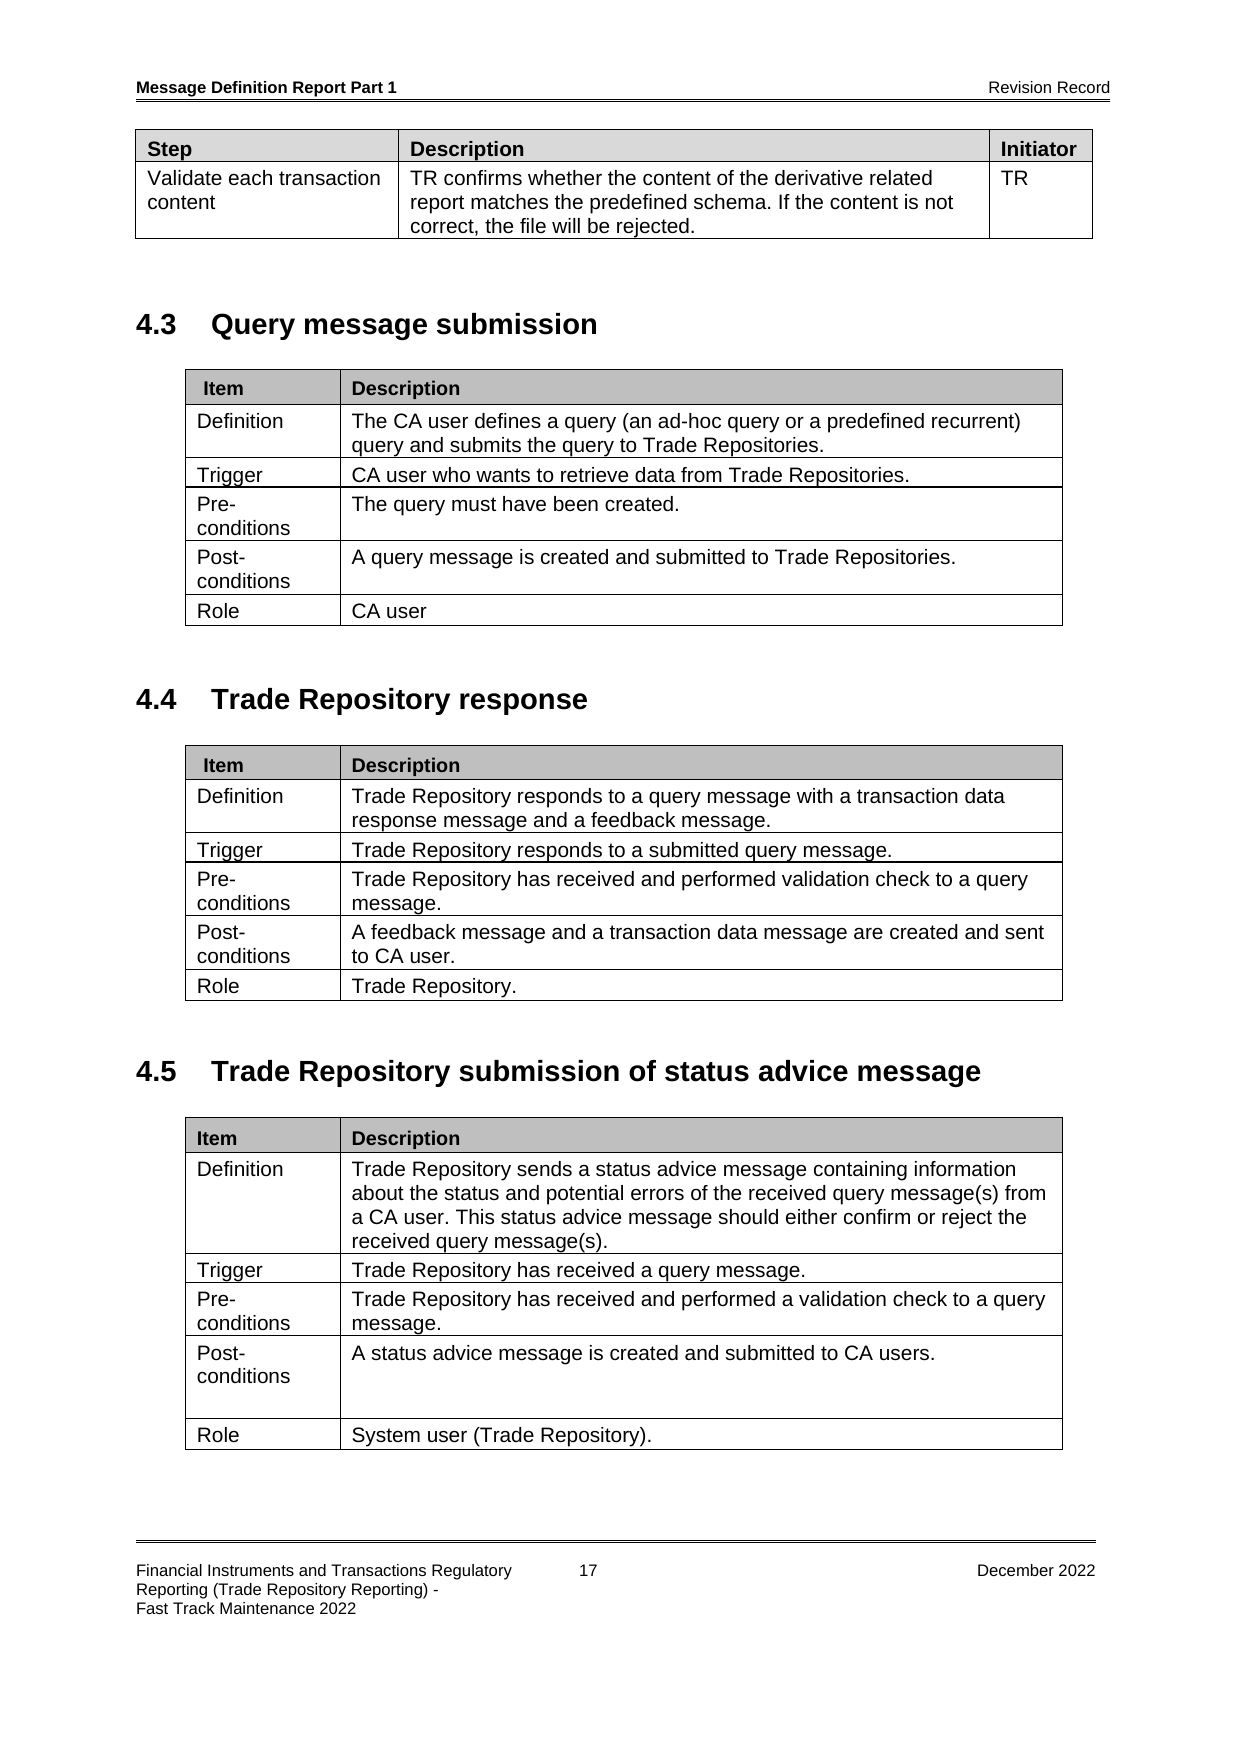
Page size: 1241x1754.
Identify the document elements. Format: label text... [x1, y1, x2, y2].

table_cell Trade Repository sends a status advice message containing information about the status and potential errors of the received query message(s) from a CA user. This status advice message should either confirm or reject the received query message(s). [341, 1153, 1062, 1253]
table_cell TR [990, 162, 1092, 238]
table_cell Trade Repository has received and performed a validation check to a query message. [341, 1283, 1062, 1335]
table_cell CA user [341, 595, 1062, 625]
table_cell Role [186, 1419, 340, 1449]
table_header Description [341, 746, 1062, 779]
table_header Item [186, 370, 340, 404]
table_cell A status advice message is created and submitted to CA users. [341, 1336, 1062, 1417]
table_cell CA user who wants to retrieve data from Trade Repositories. [341, 458, 1062, 486]
table_header Item [186, 746, 340, 779]
table_cell System user (Trade Repository). [341, 1419, 1062, 1449]
table_cell Definition [186, 1153, 340, 1253]
table_cell Post-conditions [186, 541, 340, 593]
subtitle Trade Repository submission of status advice message [136, 1054, 1104, 1088]
table_cell Trigger [186, 458, 340, 486]
table_header Description [341, 1118, 1062, 1152]
table_header Item [186, 1118, 340, 1152]
table_cell Pre-conditions [186, 488, 340, 539]
table_cell Trade Repository responds to a submitted query message. [341, 833, 1062, 861]
table_header Step [136, 130, 398, 161]
table_cell Post-conditions [186, 1336, 340, 1417]
table_header Description [341, 370, 1062, 404]
table_cell Role [186, 970, 340, 1000]
table_cell Post-conditions [186, 916, 340, 968]
table_cell Trade Repository responds to a query message with a transaction data response message and a feedback message. [341, 780, 1062, 832]
table_cell Trade Repository has received a query message. [341, 1254, 1062, 1282]
table_cell TR confirms whether the content of the derivative related report matches the predefined schema. If the content is not correct, the file will be rejected. [399, 162, 989, 238]
table_cell Trigger [186, 833, 340, 861]
table_cell Pre-conditions [186, 863, 340, 914]
table_header Initiator [990, 130, 1092, 161]
table_cell The CA user defines a query (an ad-hoc query or a predefined recurrent) query and submits the query to Trade Repositories. [341, 405, 1062, 457]
table_cell Trigger [186, 1254, 340, 1282]
table_cell Trade Repository has received and performed validation check to a query message. [341, 863, 1062, 914]
table_cell A query message is created and submitted to Trade Repositories. [341, 541, 1062, 593]
table_cell Role [186, 595, 340, 625]
table_header Description [399, 130, 989, 161]
subtitle Trade Repository response [136, 682, 1104, 715]
table_cell Trade Repository. [341, 970, 1062, 1000]
subtitle Query message submission [136, 307, 1104, 340]
table_cell A feedback message and a transaction data message are created and sent to CA user. [341, 916, 1062, 968]
table_cell The query must have been created. [341, 488, 1062, 539]
table_cell Validate each transaction content [136, 162, 398, 238]
table_cell Definition [186, 405, 340, 457]
table_cell Pre-conditions [186, 1283, 340, 1335]
table_cell Definition [186, 780, 340, 832]
